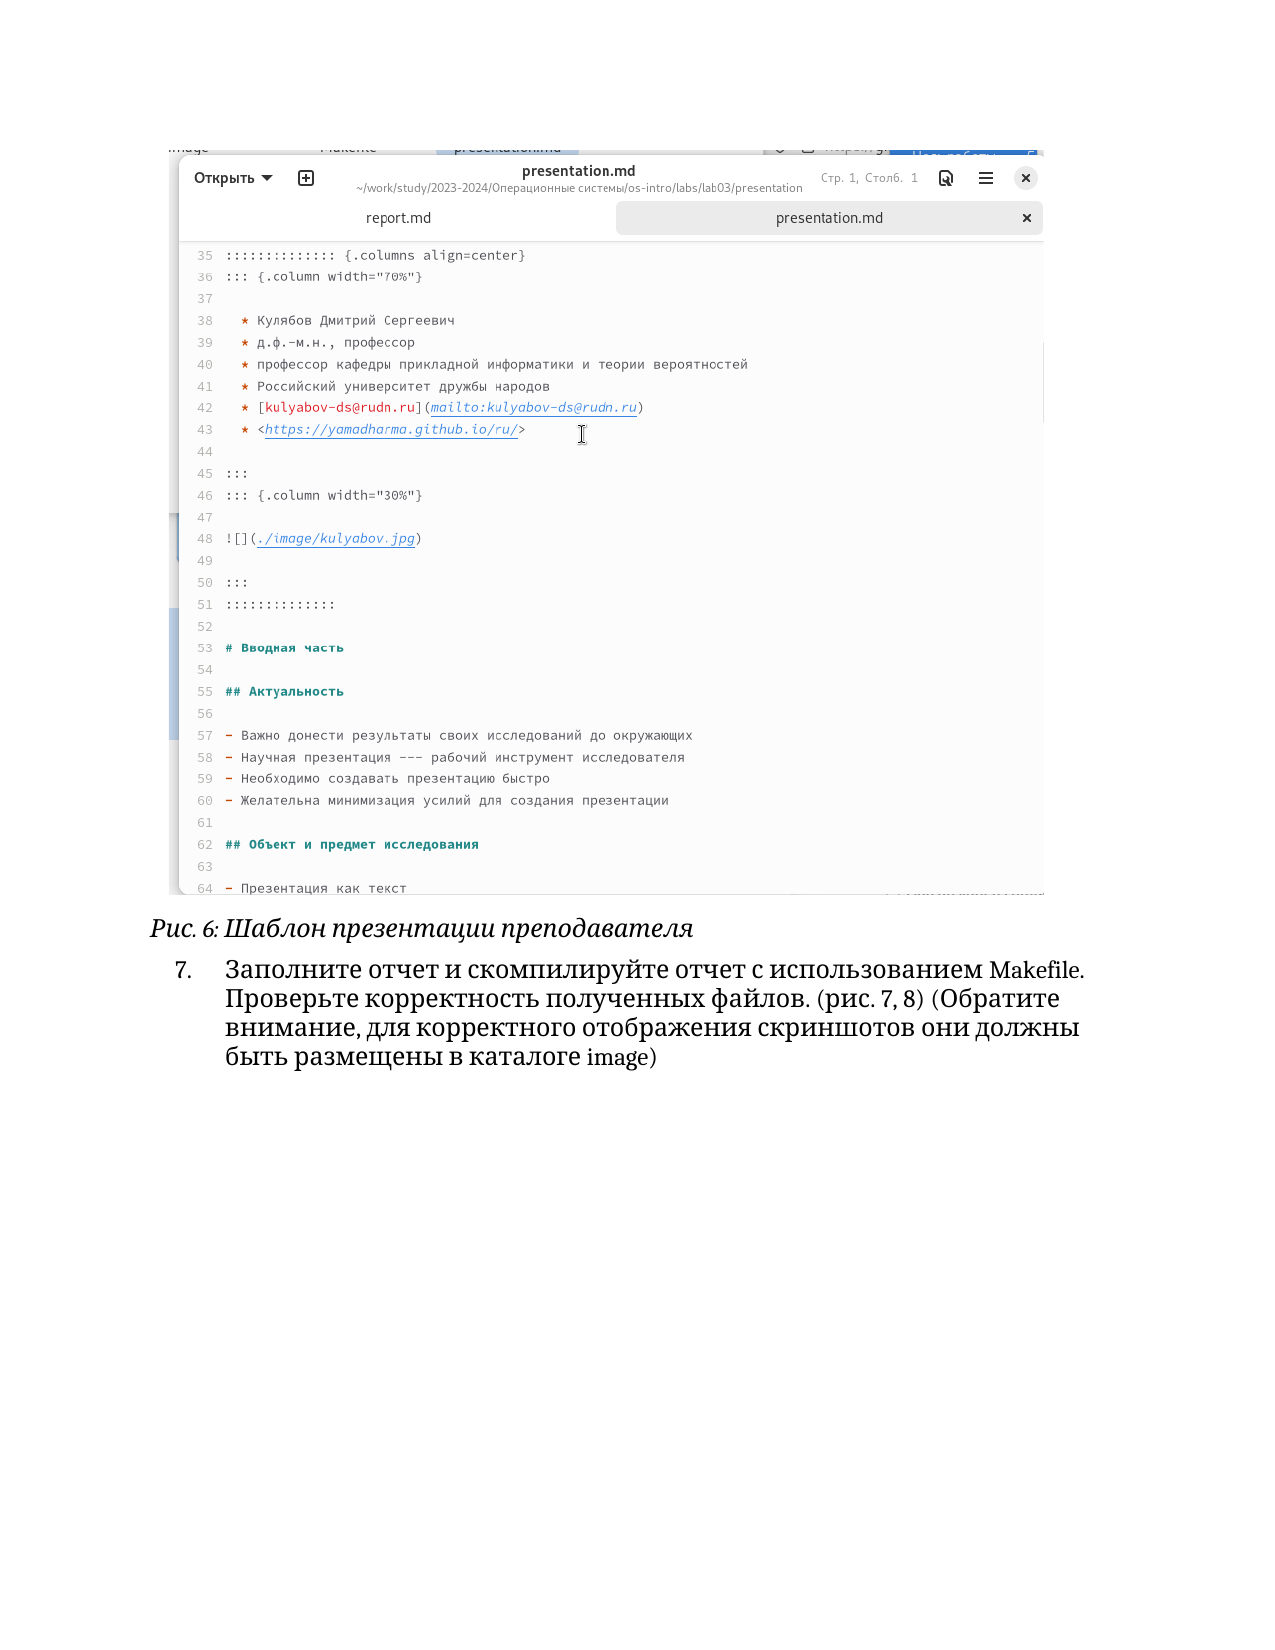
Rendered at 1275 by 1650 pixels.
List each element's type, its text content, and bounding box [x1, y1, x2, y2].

picture [168, 150, 1044, 895]
text Рис. 6: Шаблон презентации преподавателя [150, 915, 1125, 944]
list Заполните отчет и скомпилируйте отчет с использованием Makefile. Проверьте корректность полученных файлов. (рис. 7, 8) (Обратите внимание, для корректного отображения скриншотов они должны быть размещены в каталоге image) [175, 956, 1125, 1071]
